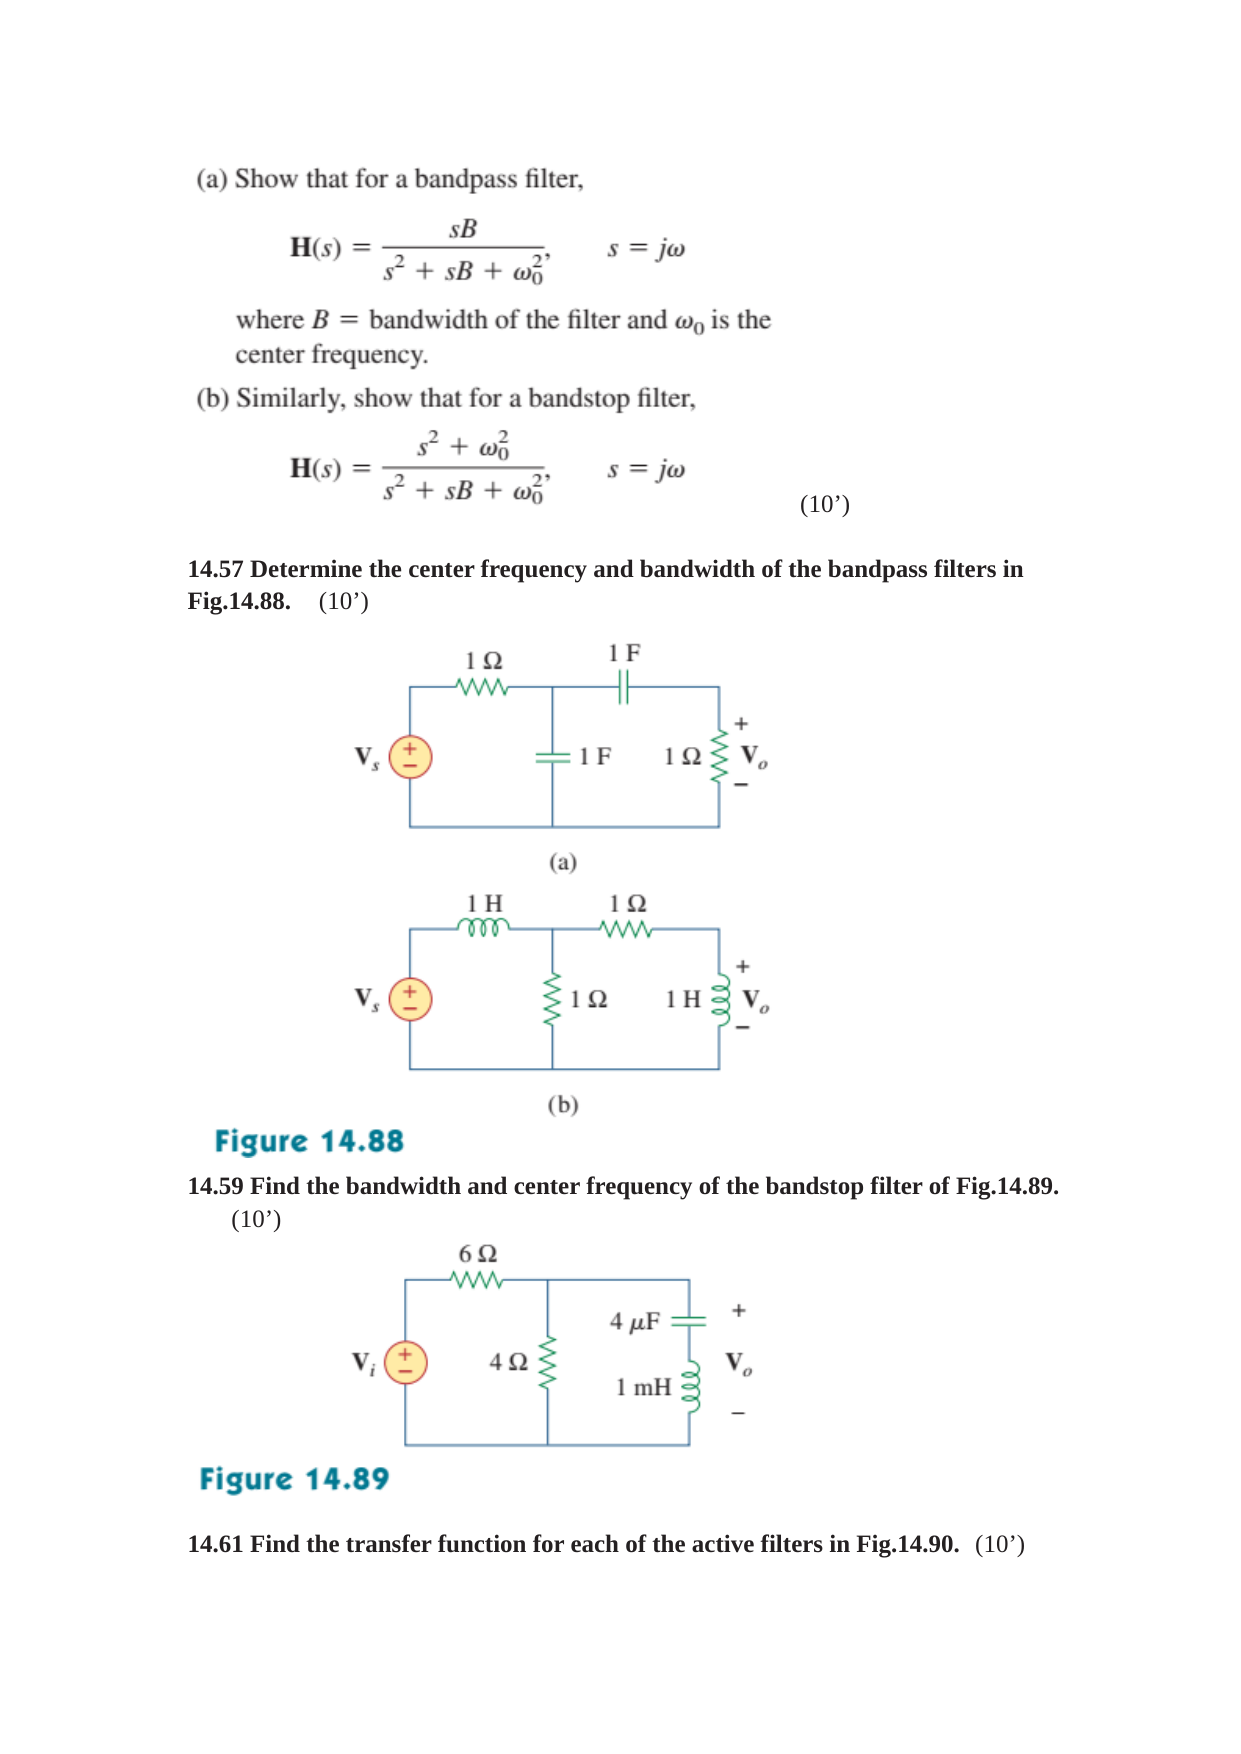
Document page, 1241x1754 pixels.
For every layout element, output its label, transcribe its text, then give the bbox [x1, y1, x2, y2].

picture [187, 162, 777, 512]
picture [187, 617, 782, 1158]
text 14.57 Determine the center frequency and bandwidth of the bandpass filters in Fig.14.88. (10’) [187, 552, 1106, 617]
text (10’) [187, 1202, 1106, 1234]
text 14.61 Find the transfer function for each of the active filters in Fig.14.90. (10’) [187, 1527, 1106, 1559]
picture [187, 1234, 763, 1499]
text 14.59 Find the bandwidth and center frequency of the bandstop filter of Fig.14.89. [187, 1169, 1106, 1202]
